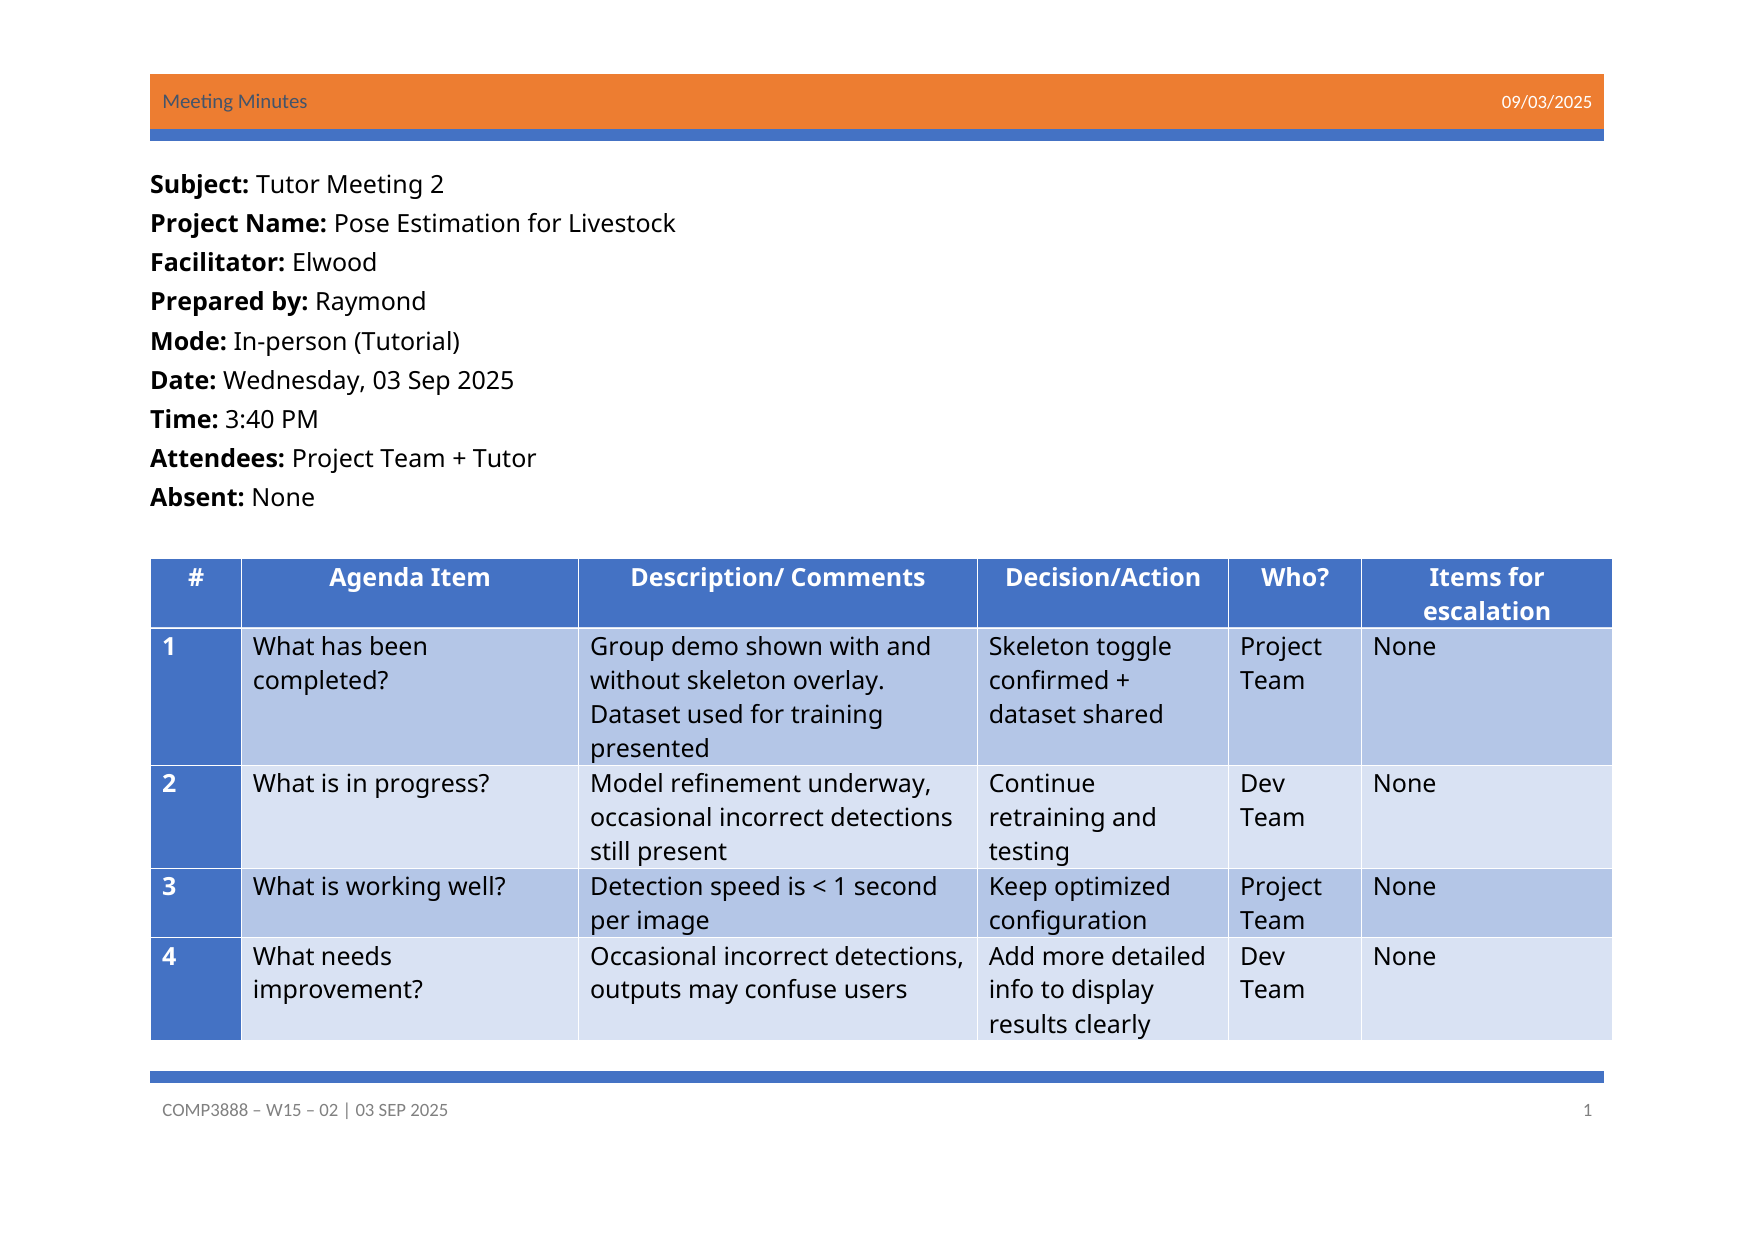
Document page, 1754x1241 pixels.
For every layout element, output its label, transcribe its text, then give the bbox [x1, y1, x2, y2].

table_cell Detection speed is < 1 second per image [579, 869, 977, 937]
table_cell Continue retraining and testing [978, 766, 1228, 868]
text Project Name: Pose Estimation for Livestock [150, 206, 1604, 240]
table_cell Project Team [1229, 869, 1361, 937]
text Subject: Tutor Meeting 2 [150, 167, 1604, 201]
table_cell What is working well? [242, 869, 578, 937]
table_cell What is in progress? [242, 766, 578, 868]
text Facilitator: Elwood [150, 245, 1604, 279]
table_cell 3 [151, 869, 241, 937]
table_cell None [1362, 629, 1612, 765]
text Attendees: Project Team + Tutor [150, 441, 1604, 475]
table_header # [151, 559, 241, 627]
table_cell What needs improvement? [242, 938, 578, 1040]
table_cell Dev Team [1229, 766, 1361, 868]
table_cell None [1362, 869, 1612, 937]
table_cell 2 [151, 766, 241, 868]
table_cell None [1362, 766, 1612, 868]
table_header Decision/Action [978, 559, 1228, 627]
table_cell What has been completed? [242, 629, 578, 765]
table_cell Group demo shown with and without skeleton overlay. Dataset used for training presented [579, 629, 977, 765]
table_cell Project Team [1229, 629, 1361, 765]
table_cell Model refinement underway, occasional incorrect detections still present [579, 766, 977, 868]
table_cell Add more detailed info to display results clearly [978, 938, 1228, 1040]
text Mode: In-person (Tutorial) [150, 323, 1604, 357]
table_cell Skeleton toggle confirmed + dataset shared [978, 629, 1228, 765]
table_cell 1 [151, 629, 241, 765]
table_header Items for escalation [1362, 559, 1612, 627]
text Absent: None [150, 480, 1604, 514]
table_cell 4 [151, 938, 241, 1040]
table_header Description/ Comments [579, 559, 977, 627]
text Date: Wednesday, 03 Sep 2025 [150, 362, 1604, 396]
table_header Agenda Item [242, 559, 578, 627]
text Prepared by: Raymond [150, 284, 1604, 318]
table_cell Occasional incorrect detections, outputs may confuse users [579, 938, 977, 1040]
table_cell Dev Team [1229, 938, 1361, 1040]
table_cell None [1362, 938, 1612, 1040]
table_header Who? [1229, 559, 1361, 627]
table_cell Keep optimized configuration [978, 869, 1228, 937]
text Time: 3:40 PM [150, 402, 1604, 436]
